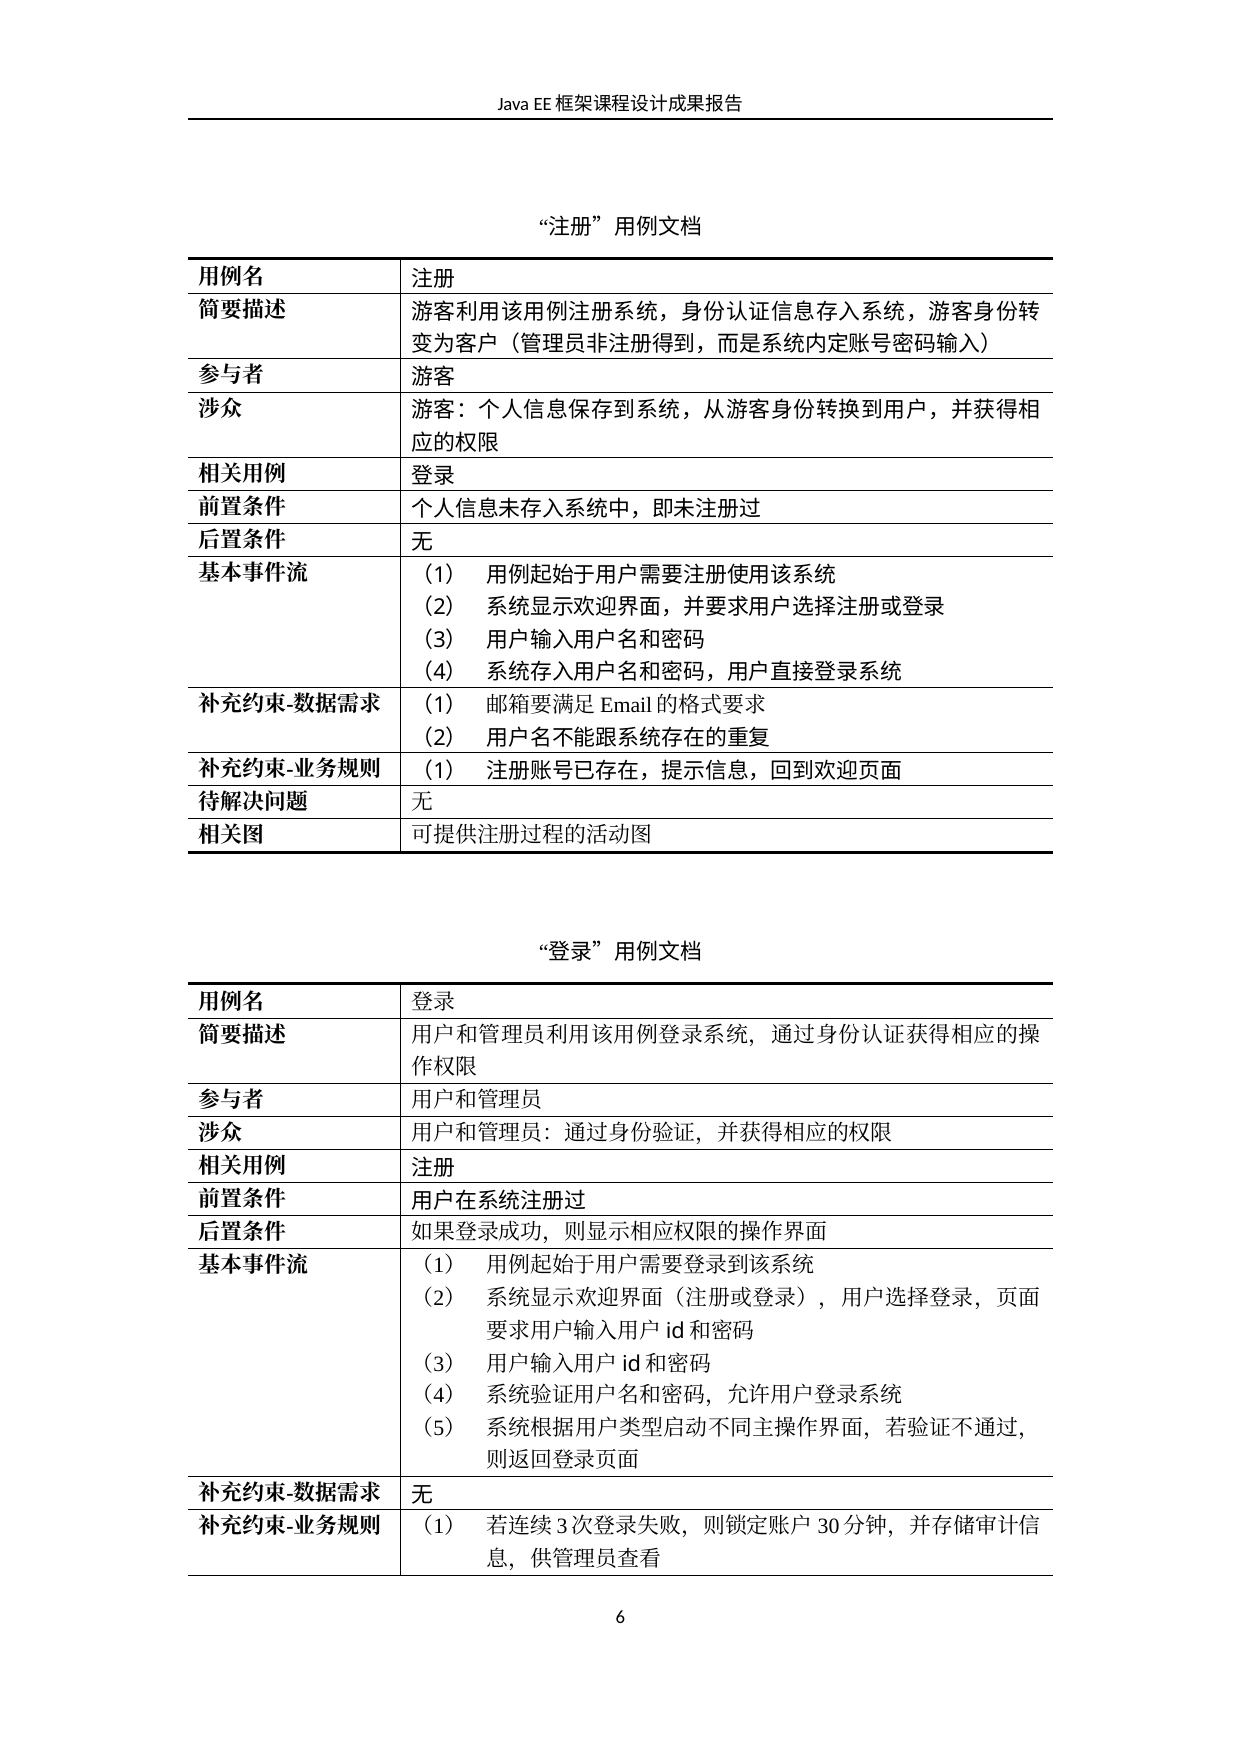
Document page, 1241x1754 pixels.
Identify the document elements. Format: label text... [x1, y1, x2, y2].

table_cell 相关用例 [188, 1150, 400, 1182]
table_cell 游客 [401, 359, 1053, 391]
table_cell 相关用例 [188, 458, 400, 490]
table_header 登录 [401, 985, 1053, 1017]
table_header 用例名 [188, 985, 400, 1017]
table_cell 前置条件 [188, 1183, 400, 1215]
table_cell 补充约束-数据需求 [188, 1477, 400, 1509]
table_cell 用户和管理员 [401, 1084, 1053, 1116]
table_cell 用例起始于用户需要登录到该系统 系统显示欢迎界面（注册或登录），用户选择登录，页面要求用户输入用户id和密码 用户输入用户id和密码 系统验证用户名和密码，允许用户登录系统 系统根据用户类型启动不同主操作界面，若验证不通过，则返回登录页面 [401, 1249, 1053, 1476]
table_cell 无 [401, 1477, 1053, 1509]
table_cell 前置条件 [188, 491, 400, 523]
table_cell 游客：个人信息保存到系统，从游客身份转换到用户，并获得相应的权限 [401, 393, 1053, 457]
text “登录”用例文档 [187, 933, 1053, 966]
table_cell 后置条件 [188, 524, 400, 556]
table_cell 待解决问题 [188, 786, 400, 818]
table_cell 补充约束-业务规则 [188, 1510, 400, 1575]
table_cell 涉众 [188, 393, 400, 457]
table_cell 基本事件流 [188, 557, 400, 686]
table_cell 用户和管理员利用该用例登录系统，通过身份认证获得相应的操作权限 [401, 1019, 1053, 1083]
table_cell 可提供注册过程的活动图 [401, 819, 1053, 851]
table_header 用例名 [188, 260, 400, 293]
table_cell 用例起始于用户需要注册使用该系统 系统显示欢迎界面，并要求用户选择注册或登录 用户输入用户名和密码 系统存入用户名和密码，用户直接登录系统 [401, 557, 1053, 686]
table_cell 补充约束-数据需求 [188, 688, 400, 752]
table_cell 注册 [401, 1150, 1053, 1182]
table_cell 参与者 [188, 359, 400, 391]
table_cell 登录 [401, 458, 1053, 490]
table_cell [401, 1510, 1053, 1575]
table_cell 基本事件流 [188, 1249, 400, 1476]
table_cell 用户和管理员：通过身份验证，并获得相应的权限 [401, 1117, 1053, 1149]
table_cell 无 [401, 524, 1053, 556]
table_cell 邮箱要满足Email的格式要求 用户名不能跟系统存在的重复 [401, 688, 1053, 752]
table_cell 注册账号已存在，提示信息，回到欢迎页面 [401, 753, 1053, 785]
table_cell 简要描述 [188, 1019, 400, 1083]
table_cell 无 [401, 786, 1053, 818]
table_cell 用户在系统注册过 [401, 1183, 1053, 1215]
table_cell 参与者 [188, 1084, 400, 1116]
table_cell 补充约束-业务规则 [188, 753, 400, 785]
table_cell 个人信息未存入系统中，即未注册过 [401, 491, 1053, 523]
text “注册”用例文档 [187, 209, 1053, 241]
table_cell 相关图 [188, 819, 400, 851]
table_cell 如果登录成功，则显示相应权限的操作界面 [401, 1216, 1053, 1248]
table_header 注册 [401, 260, 1053, 293]
table_cell 简要描述 [188, 294, 400, 358]
table_cell 后置条件 [188, 1216, 400, 1248]
table_cell 游客利用该用例注册系统，身份认证信息存入系统，游客身份转变为客户（管理员非注册得到，而是系统内定账号密码输入） [401, 294, 1053, 358]
table_cell 涉众 [188, 1117, 400, 1149]
